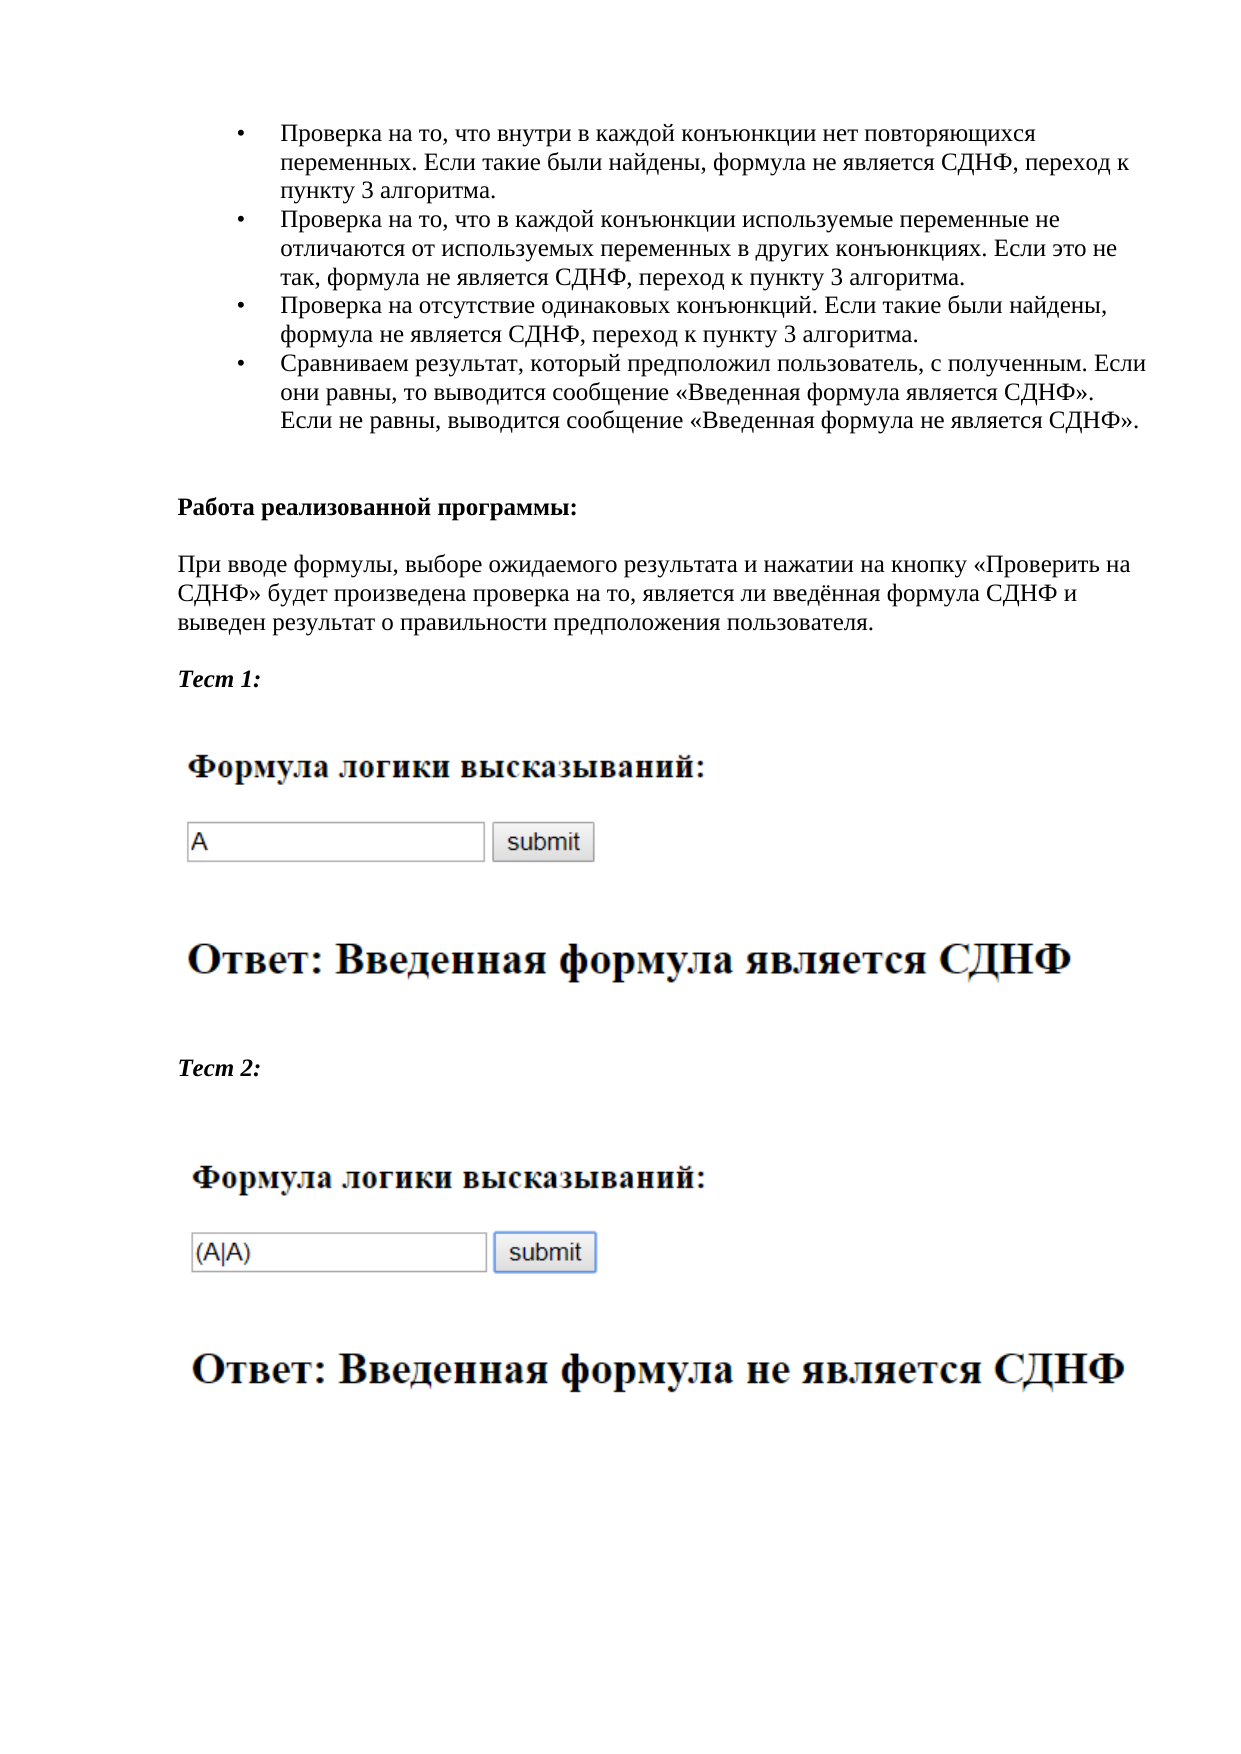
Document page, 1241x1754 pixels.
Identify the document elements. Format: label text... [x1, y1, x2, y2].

text Работа реализованной программы: [177, 492, 1152, 521]
picture [177, 721, 1100, 996]
list Сравниваем результат, который предположил пользователь, с полученным. Если они равны, то выводится сообщение «Введенная формула является СДНФ». Если не равны, выводится сообщение «Введенная формула не является СДНФ». [236, 348, 1152, 434]
text Тест 2: [177, 1024, 1152, 1082]
list Проверка на то, что внутри в каждой конъюнкции нет повторяющихся переменных. Если такие были найдены, формула не является СДНФ, переход к пункту 3 алгоритма. [236, 118, 1152, 204]
picture [177, 1138, 1152, 1410]
list Проверка на то, что в каждой конъюнкции используемые переменные не отличаются от используемых переменных в других конъюнкциях. Если это не так, формула не является СДНФ, переход к пункту 3 алгоритма. [236, 204, 1152, 291]
text При вводе формулы, выборе ожидаемого результата и нажатии на кнопку «Проверить на СДНФ» будет произведена проверка на то, является ли введённая формула СДНФ и выведен результат о правильности предположения пользователя. Тест 1: [177, 549, 1152, 722]
list Проверка на отсутствие одинаковых конъюнкций. Если такие были найдены, формула не является СДНФ, переход к пункту 3 алгоритма. [236, 291, 1152, 348]
